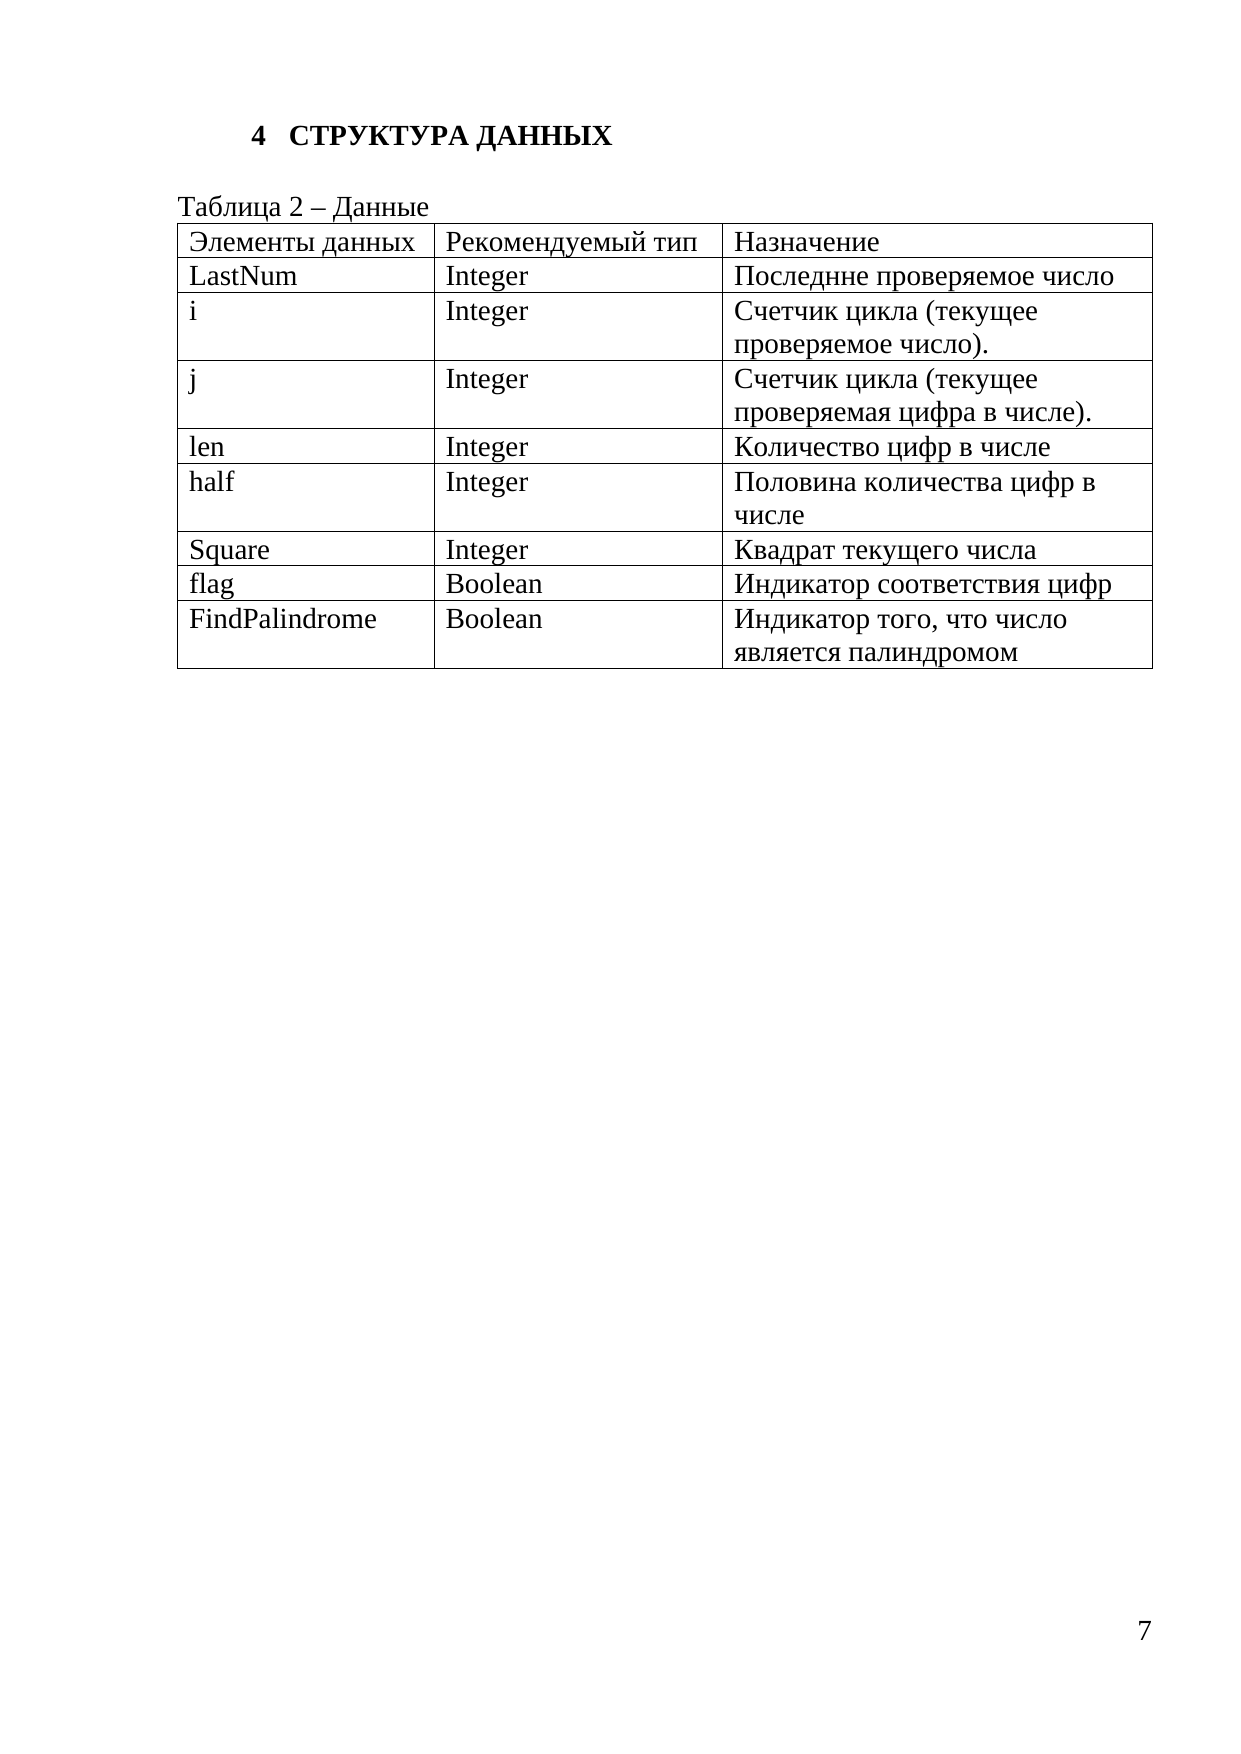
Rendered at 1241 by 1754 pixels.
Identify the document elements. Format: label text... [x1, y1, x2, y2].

table_cell Индикатор соответствия цифр [723, 566, 1152, 600]
table_header Назначение [723, 224, 1152, 257]
table_cell j [178, 361, 434, 428]
table_cell i [178, 293, 434, 360]
table_cell Счетчик цикла (текущее проверяемое число). [723, 293, 1152, 360]
subtitle Структура данных [251, 118, 1152, 152]
table_cell Integer [435, 258, 722, 292]
table_cell Счетчик цикла (текущее проверяемая цифра в числе). [723, 361, 1152, 428]
table_cell Square [178, 532, 434, 565]
table_cell Квадрат текущего числа [723, 532, 1152, 565]
table_cell len [178, 429, 434, 463]
table_cell Boolean [435, 566, 722, 600]
table_cell Количество цифр в числе [723, 429, 1152, 463]
table_cell Integer [435, 293, 722, 360]
table_cell Integer [435, 361, 722, 428]
table_cell half [178, 464, 434, 531]
table_cell Индикатор того, что число является палиндромом [723, 601, 1152, 668]
table_header Рекомендуемый тип [435, 224, 722, 257]
table_cell LastNum [178, 258, 434, 292]
table_cell Integer [435, 532, 722, 565]
table_cell Boolean [435, 601, 722, 668]
table_header Элементы данных [178, 224, 434, 257]
table_cell Integer [435, 429, 722, 463]
table_cell Integer [435, 464, 722, 531]
table_cell Последнне проверяемое число [723, 258, 1152, 292]
table_cell Половина количества цифр в числе [723, 464, 1152, 531]
text Таблица 2 – Данные [177, 189, 1152, 223]
table_cell flag [178, 566, 434, 600]
table_cell FindPalindrome [178, 601, 434, 668]
